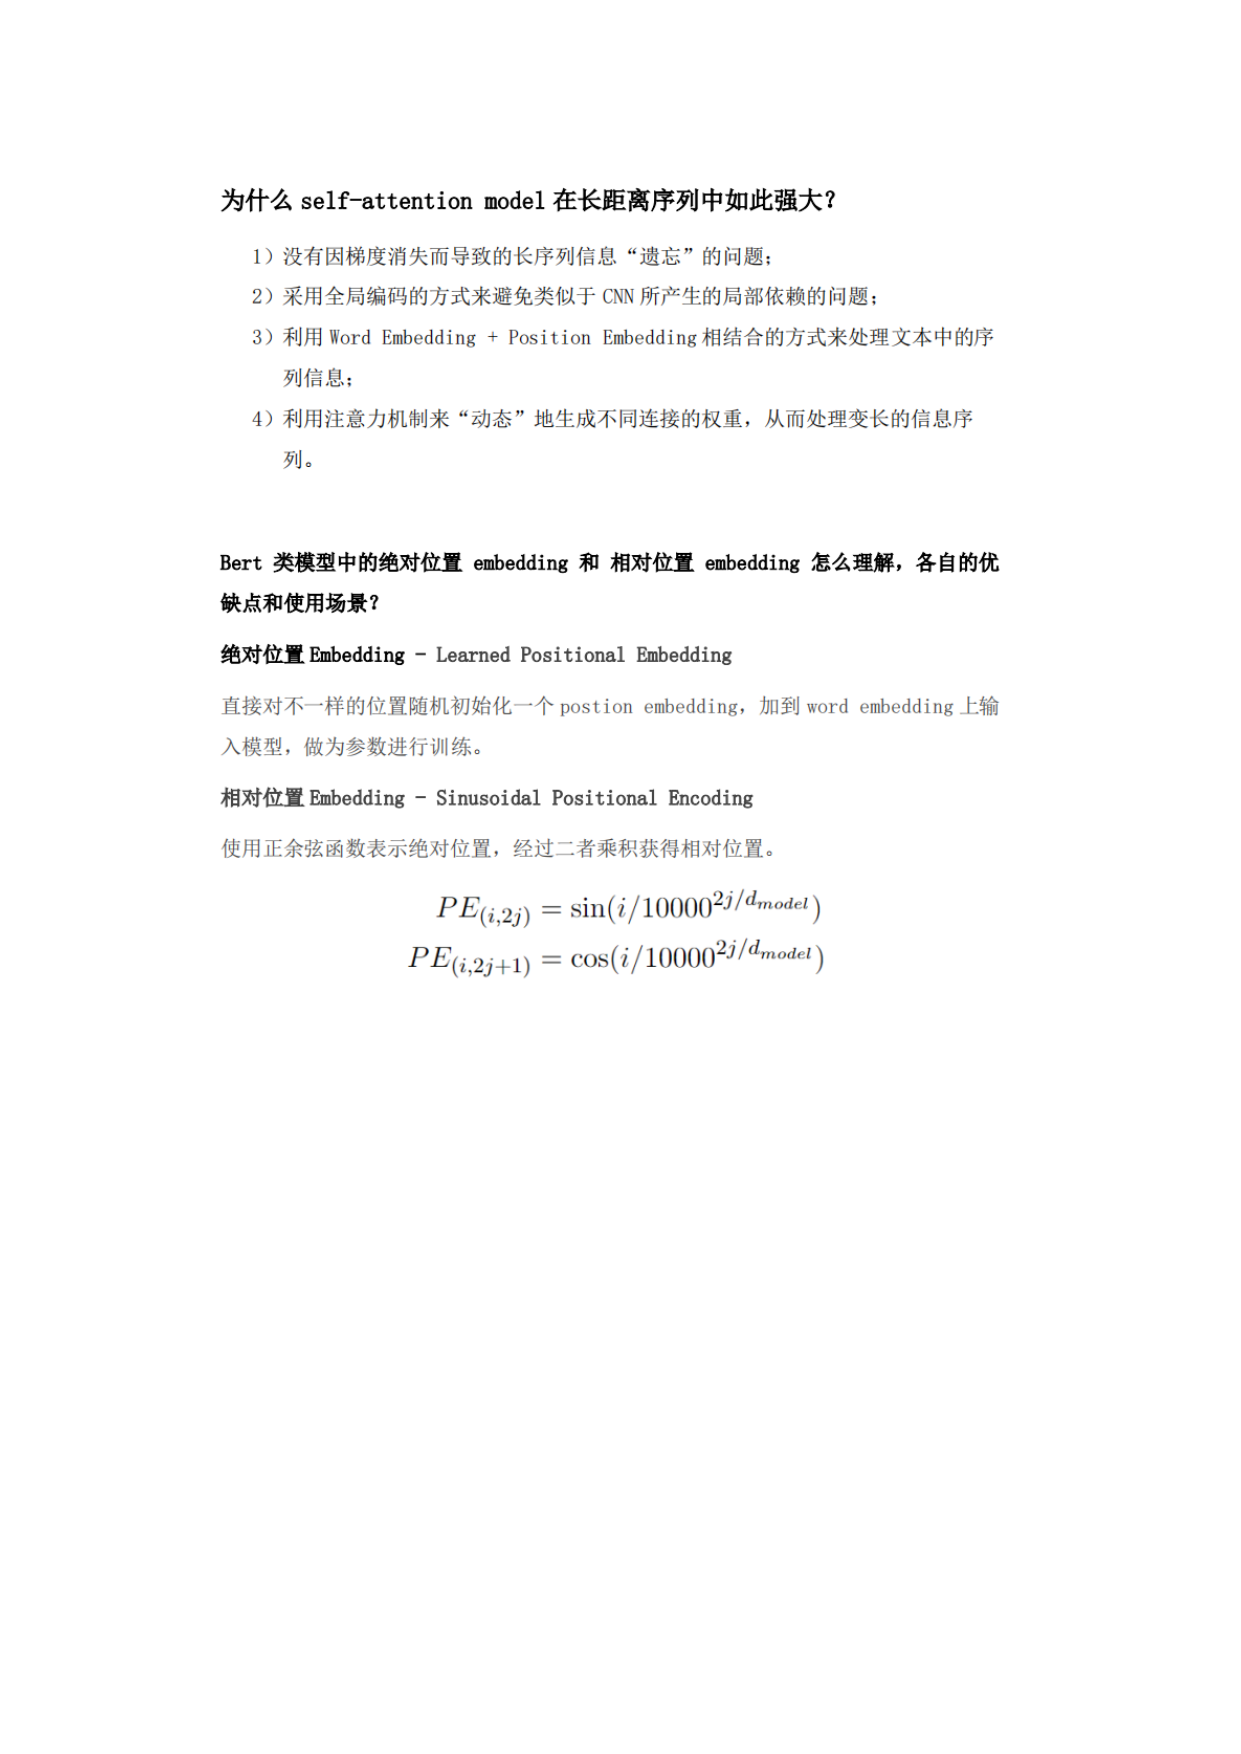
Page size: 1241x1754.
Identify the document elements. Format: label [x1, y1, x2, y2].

picture [187, 162, 1052, 991]
